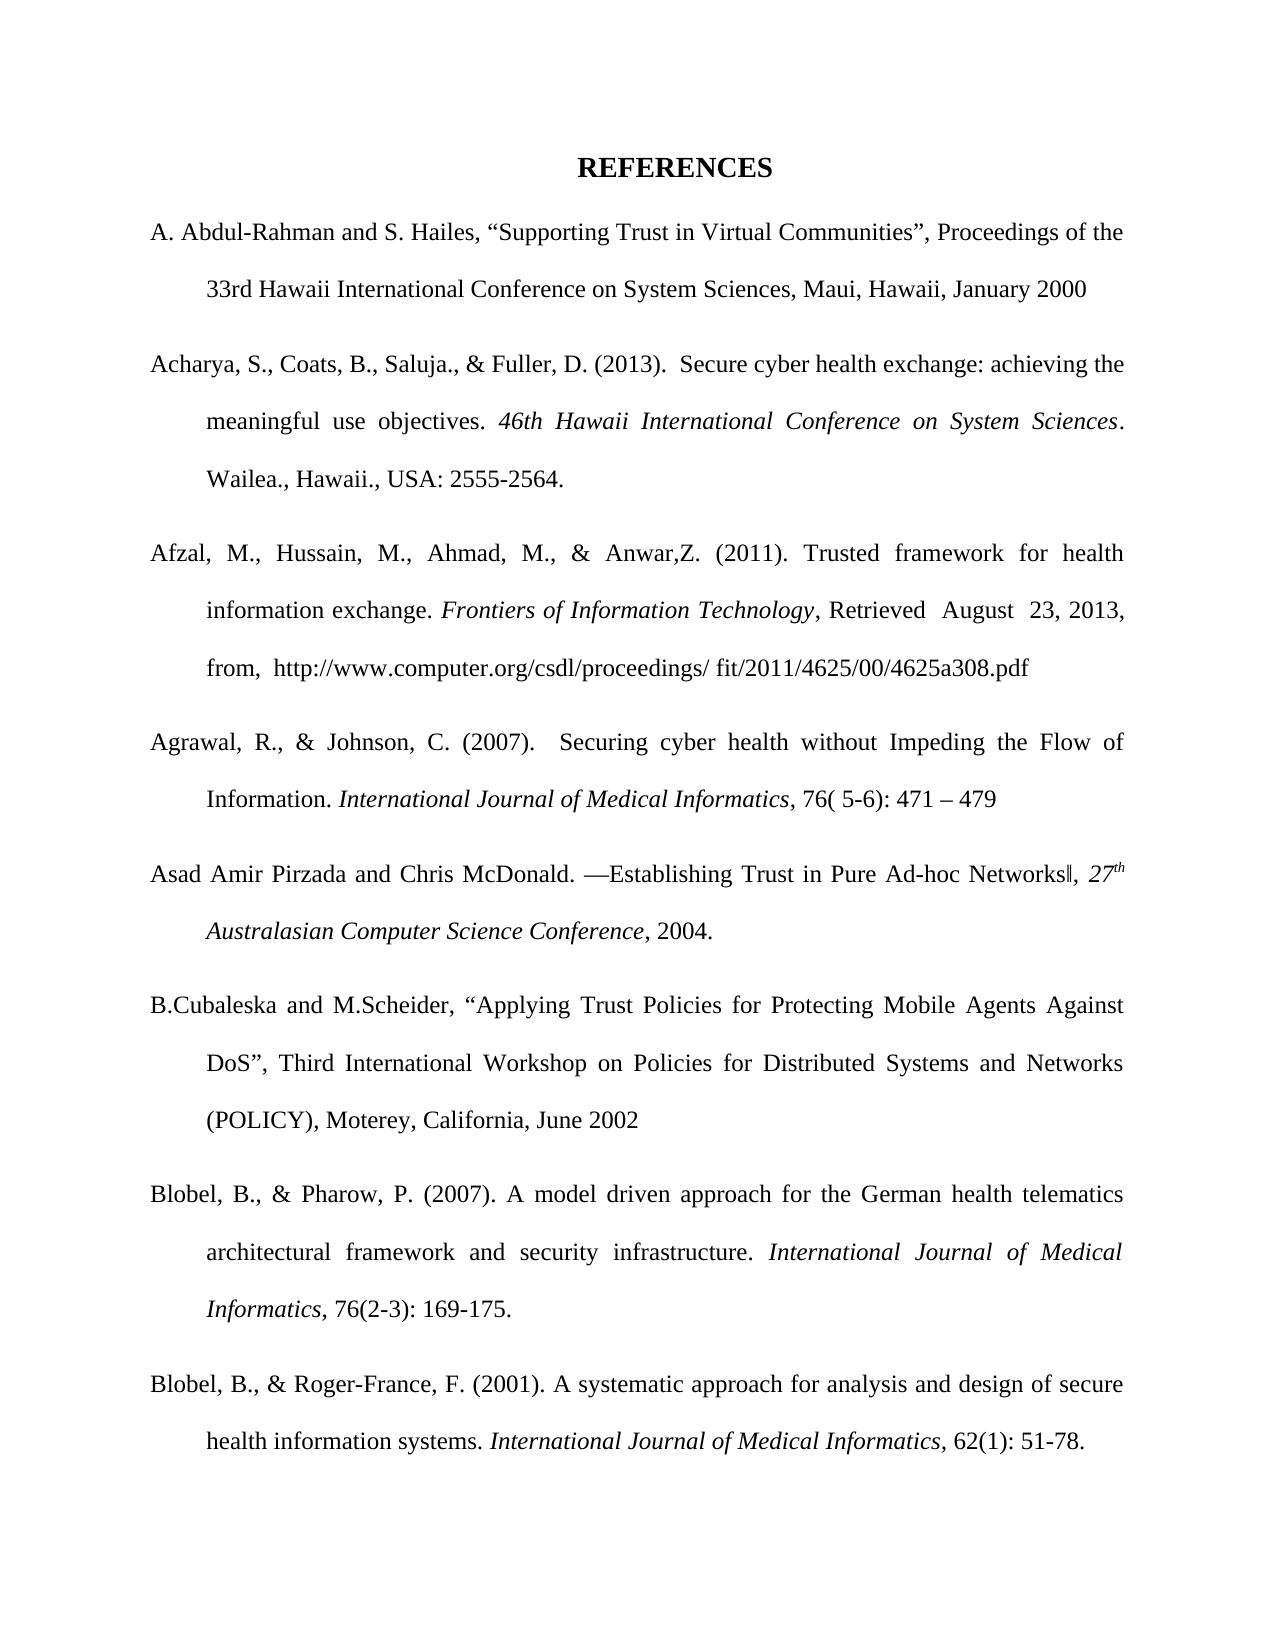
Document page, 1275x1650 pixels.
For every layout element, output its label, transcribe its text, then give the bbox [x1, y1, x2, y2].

text Agrawal, R., & Johnson, C. (2007). Securing cyber health without Impeding the Flow of Information. International Journal of Medical Informatics, 76( 5-6): 471 – 479 [150, 727, 1125, 813]
list REFERENCES [225, 150, 1125, 183]
text Blobel, B., & Roger-France, F. (2001). A systematic approach for analysis and design of secure health information systems. International Journal of Medical Informatics, 62(1): 51-78. [150, 1369, 1125, 1455]
text Asad Amir Pirzada and Chris McDonald. ―Establishing Trust in Pure Ad-hoc Networks‖, 27th Australasian Computer Science Conference, 2004. [150, 859, 1125, 945]
text Acharya, S., Coats, B., Saluja., & Fuller, D. (2013). Secure cyber health exchange: achieving the meaningful use objectives. 46th Hawaii International Conference on System Sciences. Wailea., Hawaii., USA: 2555-2564. [150, 349, 1125, 492]
text Afzal, M., Hussain, M., Ahmad, M., & Anwar,Z. (2011). Trusted framework for health information exchange. Frontiers of Information Technology, Retrieved August 23, 2013, from, http://www.computer.org/csdl/proceedings/ fit/2011/4625/00/4625a308.pdf [150, 538, 1125, 682]
text A. Abdul-Rahman and S. Hailes, “Supporting Trust in Virtual Communities”, Proceedings of the 33rd Hawaii International Conference on System Sciences, Maui, Hawaii, January 2000 [150, 217, 1125, 303]
text B.Cubaleska and M.Scheider, “Applying Trust Policies for Protecting Mobile Agents Against DoS”, Third International Workshop on Policies for Distributed Systems and Networks (POLICY), Moterey, California, June 2002 [150, 990, 1125, 1134]
text Blobel, B., & Pharow, P. (2007). A model driven approach for the German health telematics architectural framework and security infrastructure. International Journal of Medical Informatics, 76(2-3): 169-175. [150, 1179, 1125, 1323]
